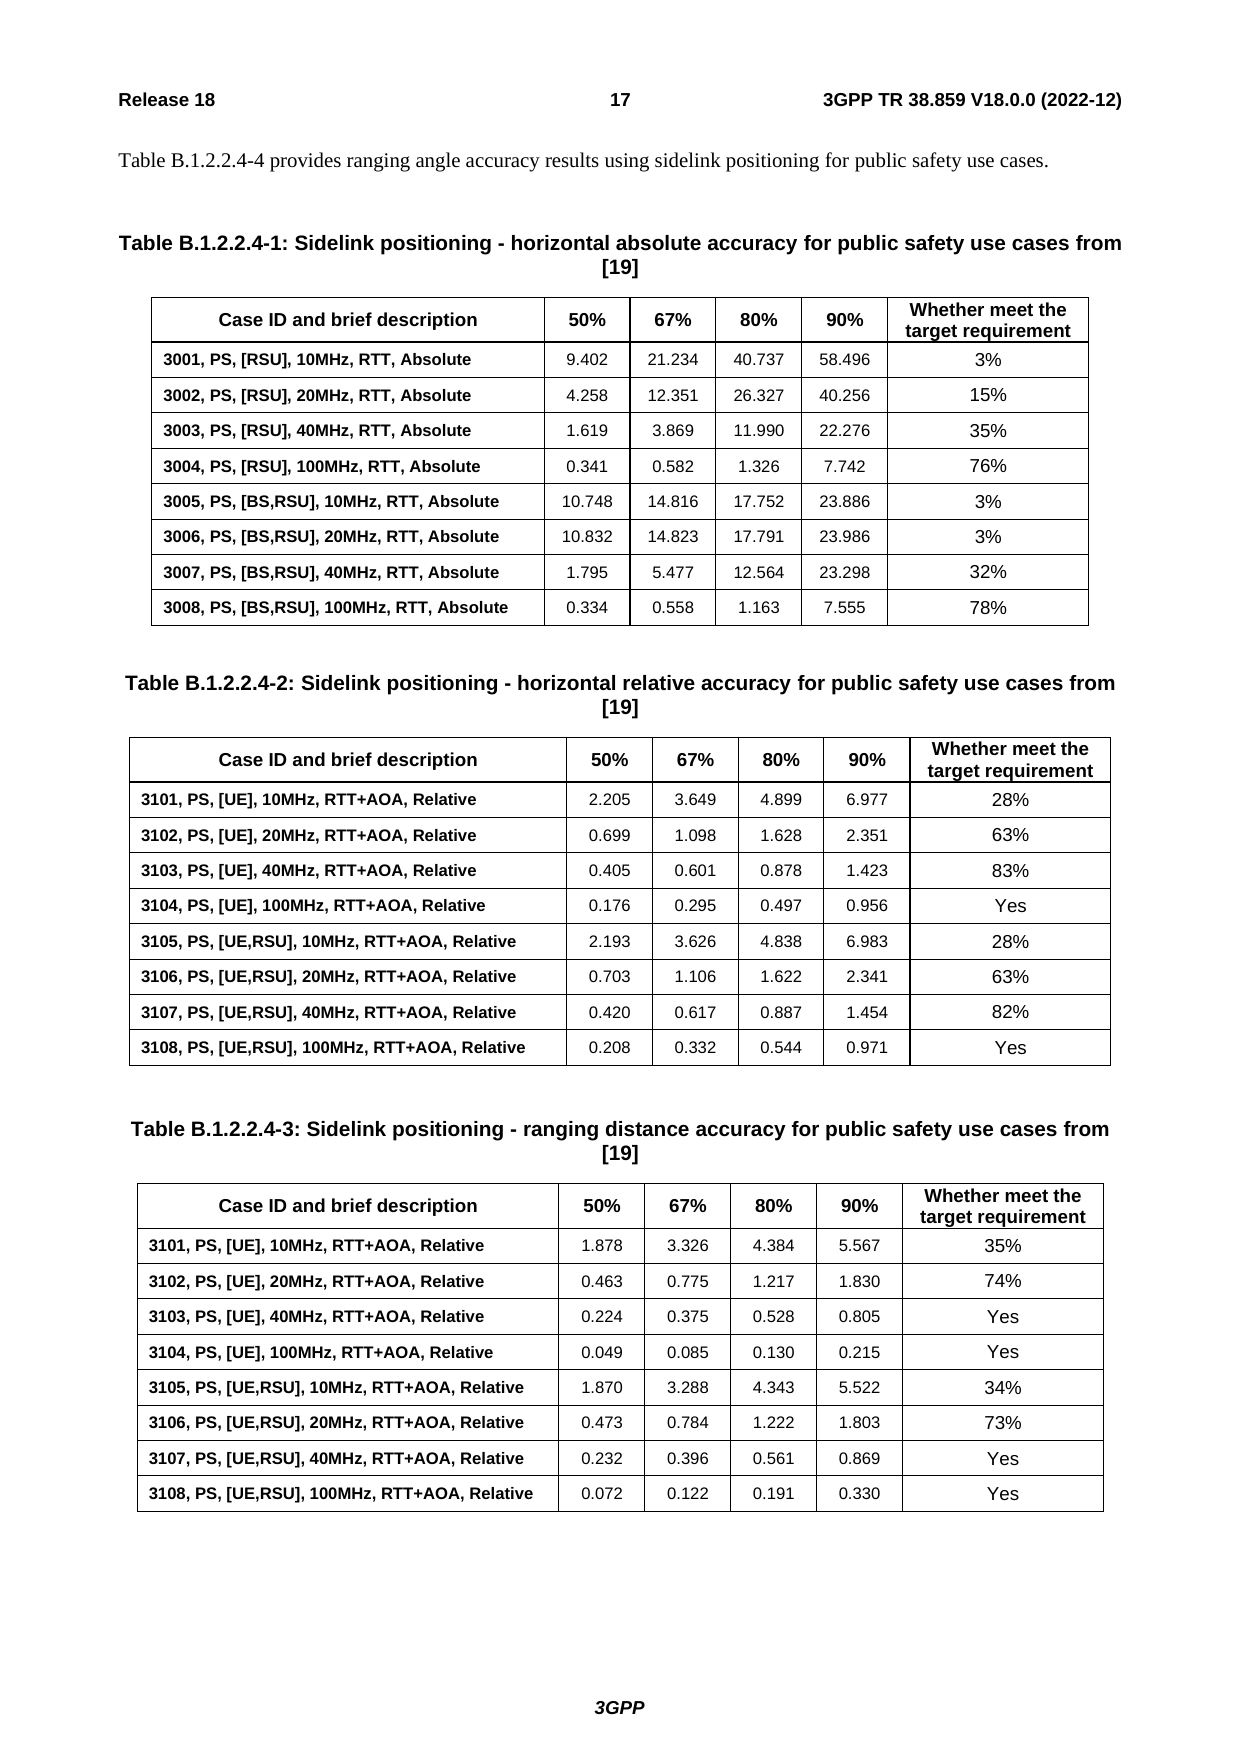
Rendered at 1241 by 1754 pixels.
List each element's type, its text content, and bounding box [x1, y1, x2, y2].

table_header 90% [802, 298, 887, 341]
table_cell 3005, PS, [BS,RSU], 10MHz, RTT, Absolute [152, 484, 544, 518]
table_cell 3.649 [653, 783, 738, 817]
table_cell 3105, PS, [UE,RSU], 10MHz, RTT+AOA, Relative [130, 924, 566, 958]
table_cell 9.402 [545, 343, 629, 377]
table_cell 6.977 [824, 783, 909, 817]
table_header 80% [739, 738, 823, 781]
table_cell 0.224 [559, 1299, 644, 1334]
table_cell 0.072 [559, 1476, 644, 1511]
table_cell Yes [903, 1476, 1103, 1511]
table_cell 1.628 [739, 818, 823, 852]
table_cell 0.176 [567, 889, 652, 923]
table_cell 78% [888, 590, 1088, 625]
table_cell 82% [911, 995, 1110, 1029]
table_cell 7.555 [802, 590, 887, 625]
table_cell 3106, PS, [UE,RSU], 20MHz, RTT+AOA, Relative [138, 1406, 558, 1440]
table_cell 17.791 [716, 520, 801, 554]
table_cell 0.558 [631, 590, 715, 625]
table_cell 3006, PS, [BS,RSU], 20MHz, RTT, Absolute [152, 520, 544, 554]
table_cell 3106, PS, [UE,RSU], 20MHz, RTT+AOA, Relative [130, 960, 566, 994]
table_cell 3.288 [645, 1370, 730, 1404]
table_cell 3003, PS, [RSU], 40MHz, RTT, Absolute [152, 413, 544, 448]
table_cell 12.351 [631, 378, 715, 412]
table_cell 17.752 [716, 484, 801, 518]
table_cell 2.193 [567, 924, 652, 958]
table_cell 1.217 [731, 1264, 816, 1298]
table_cell 3102, PS, [UE], 20MHz, RTT+AOA, Relative [130, 818, 566, 852]
table_cell 3007, PS, [BS,RSU], 40MHz, RTT, Absolute [152, 555, 544, 589]
table_cell 0.582 [631, 449, 715, 483]
text Table B.1.2.2.4-4 provides ranging angle accuracy results using sidelink positioning for public safety use cases. [118, 147, 1122, 172]
table_cell 35% [903, 1229, 1103, 1263]
table_cell 35% [888, 413, 1088, 448]
table_cell 3107, PS, [UE,RSU], 40MHz, RTT+AOA, Relative [138, 1441, 558, 1475]
table_cell 26.327 [716, 378, 801, 412]
table_cell 3103, PS, [UE], 40MHz, RTT+AOA, Relative [138, 1299, 558, 1334]
table_cell 1.622 [739, 960, 823, 994]
table_cell 3001, PS, [RSU], 10MHz, RTT, Absolute [152, 343, 544, 377]
table_cell 3004, PS, [RSU], 100MHz, RTT, Absolute [152, 449, 544, 483]
table_cell 2.341 [824, 960, 909, 994]
table_cell 1.163 [716, 590, 801, 625]
table_cell 1.423 [824, 853, 909, 888]
table_cell 0.617 [653, 995, 738, 1029]
table_cell 6.983 [824, 924, 909, 958]
table_cell 0.405 [567, 853, 652, 888]
table_cell 1.795 [545, 555, 629, 589]
table_cell 4.838 [739, 924, 823, 958]
table_cell 40.737 [716, 343, 801, 377]
table_cell 1.454 [824, 995, 909, 1029]
table_header Case ID and brief description [130, 738, 566, 781]
table_cell Yes [903, 1335, 1103, 1369]
table_cell 3107, PS, [UE,RSU], 40MHz, RTT+AOA, Relative [130, 995, 566, 1029]
table_cell 63% [911, 960, 1110, 994]
table_cell 3104, PS, [UE], 100MHz, RTT+AOA, Relative [130, 889, 566, 923]
table_header 80% [731, 1184, 816, 1227]
text Table B.1.2.2.4-2: Sidelink positioning - horizontal relative accuracy for public safety use cases from [19] [118, 671, 1122, 718]
table_cell 0.775 [645, 1264, 730, 1298]
table_header 50% [545, 298, 629, 341]
table_cell 23.886 [802, 484, 887, 518]
table_cell 5.522 [817, 1370, 902, 1404]
table_cell 14.823 [631, 520, 715, 554]
table_cell 0.699 [567, 818, 652, 852]
table_cell 3101, PS, [UE], 10MHz, RTT+AOA, Relative [138, 1229, 558, 1263]
table_cell 0.085 [645, 1335, 730, 1369]
table_cell 7.742 [802, 449, 887, 483]
table_cell 28% [911, 924, 1110, 958]
table_cell Yes [911, 889, 1110, 923]
table_cell Yes [903, 1441, 1103, 1475]
table_cell 1.878 [559, 1229, 644, 1263]
table_header 50% [559, 1184, 644, 1227]
table_cell 0.208 [567, 1030, 652, 1065]
table_cell 3002, PS, [RSU], 20MHz, RTT, Absolute [152, 378, 544, 412]
table_cell 0.420 [567, 995, 652, 1029]
table_cell 5.477 [631, 555, 715, 589]
table_cell 4.384 [731, 1229, 816, 1263]
table_cell 0.784 [645, 1406, 730, 1440]
table_cell 3.326 [645, 1229, 730, 1263]
table_cell 34% [903, 1370, 1103, 1404]
table_cell 5.567 [817, 1229, 902, 1263]
table_cell 0.049 [559, 1335, 644, 1369]
table_cell 0.878 [739, 853, 823, 888]
table_cell 0.497 [739, 889, 823, 923]
table_cell 2.351 [824, 818, 909, 852]
table_cell 28% [911, 783, 1110, 817]
table_cell 14.816 [631, 484, 715, 518]
table_header Whether meet the target requirement [911, 738, 1110, 781]
table_cell 1.326 [716, 449, 801, 483]
table_cell 12.564 [716, 555, 801, 589]
table_cell 1.830 [817, 1264, 902, 1298]
table_cell 58.496 [802, 343, 887, 377]
table_cell 11.990 [716, 413, 801, 448]
table_header 90% [817, 1184, 902, 1227]
table_cell 3.869 [631, 413, 715, 448]
table_cell 0.956 [824, 889, 909, 923]
table_cell 0.869 [817, 1441, 902, 1475]
table_cell 0.971 [824, 1030, 909, 1065]
table_cell Yes [903, 1299, 1103, 1334]
table_cell 4.899 [739, 783, 823, 817]
table_cell 1.222 [731, 1406, 816, 1440]
table_cell 0.130 [731, 1335, 816, 1369]
table_cell 63% [911, 818, 1110, 852]
table_cell 0.330 [817, 1476, 902, 1511]
table_cell 3% [888, 520, 1088, 554]
table_cell 0.463 [559, 1264, 644, 1298]
table_header 67% [645, 1184, 730, 1227]
table_cell 1.870 [559, 1370, 644, 1404]
table_cell 3% [888, 484, 1088, 518]
table_cell 1.803 [817, 1406, 902, 1440]
table_cell 3104, PS, [UE], 100MHz, RTT+AOA, Relative [138, 1335, 558, 1369]
table_cell 0.601 [653, 853, 738, 888]
table_cell 15% [888, 378, 1088, 412]
table_cell 23.986 [802, 520, 887, 554]
table_cell 0.295 [653, 889, 738, 923]
table_cell 3008, PS, [BS,RSU], 100MHz, RTT, Absolute [152, 590, 544, 625]
table_cell 0.334 [545, 590, 629, 625]
table_cell 3105, PS, [UE,RSU], 10MHz, RTT+AOA, Relative [138, 1370, 558, 1404]
table_cell Yes [911, 1030, 1110, 1065]
table_cell 10.832 [545, 520, 629, 554]
table_cell 3108, PS, [UE,RSU], 100MHz, RTT+AOA, Relative [130, 1030, 566, 1065]
table_cell 76% [888, 449, 1088, 483]
table_cell 3101, PS, [UE], 10MHz, RTT+AOA, Relative [130, 783, 566, 817]
table_header Case ID and brief description [138, 1184, 558, 1227]
table_cell 0.215 [817, 1335, 902, 1369]
table_cell 74% [903, 1264, 1103, 1298]
table_cell 2.205 [567, 783, 652, 817]
table_cell 3108, PS, [UE,RSU], 100MHz, RTT+AOA, Relative [138, 1476, 558, 1511]
table_cell 4.343 [731, 1370, 816, 1404]
table_cell 10.748 [545, 484, 629, 518]
table_cell 0.887 [739, 995, 823, 1029]
table_cell 0.122 [645, 1476, 730, 1511]
table_header 50% [567, 738, 652, 781]
table_cell 0.191 [731, 1476, 816, 1511]
table_cell 1.106 [653, 960, 738, 994]
table_cell 0.805 [817, 1299, 902, 1334]
table_cell 0.528 [731, 1299, 816, 1334]
table_cell 0.473 [559, 1406, 644, 1440]
table_cell 73% [903, 1406, 1103, 1440]
table_cell 0.703 [567, 960, 652, 994]
table_cell 83% [911, 853, 1110, 888]
table_cell 0.332 [653, 1030, 738, 1065]
table_cell 0.561 [731, 1441, 816, 1475]
table_cell 3% [888, 343, 1088, 377]
table_cell 21.234 [631, 343, 715, 377]
table_cell 0.396 [645, 1441, 730, 1475]
table_cell 0.544 [739, 1030, 823, 1065]
table_header Case ID and brief description [152, 298, 544, 341]
table_header 90% [824, 738, 909, 781]
table_cell 3102, PS, [UE], 20MHz, RTT+AOA, Relative [138, 1264, 558, 1298]
table_cell 1.098 [653, 818, 738, 852]
table_cell 32% [888, 555, 1088, 589]
table_cell 40.256 [802, 378, 887, 412]
table_cell 1.619 [545, 413, 629, 448]
table_cell 0.375 [645, 1299, 730, 1334]
table_header Whether meet the target requirement [903, 1184, 1103, 1227]
table_cell 3103, PS, [UE], 40MHz, RTT+AOA, Relative [130, 853, 566, 888]
table_header 80% [716, 298, 801, 341]
table_header Whether meet the target requirement [888, 298, 1088, 341]
text Table B.1.2.2.4-3: Sidelink positioning - ranging distance accuracy for public safety use cases from [19] [118, 1117, 1122, 1164]
table_cell 23.298 [802, 555, 887, 589]
table_cell 0.341 [545, 449, 629, 483]
table_header 67% [631, 298, 715, 341]
table_cell 22.276 [802, 413, 887, 448]
table_cell 0.232 [559, 1441, 644, 1475]
text Table B.1.2.2.4-1: Sidelink positioning - horizontal absolute accuracy for public safety use cases from [19] [118, 231, 1122, 278]
table_header 67% [653, 738, 738, 781]
table_cell 3.626 [653, 924, 738, 958]
table_cell 4.258 [545, 378, 629, 412]
